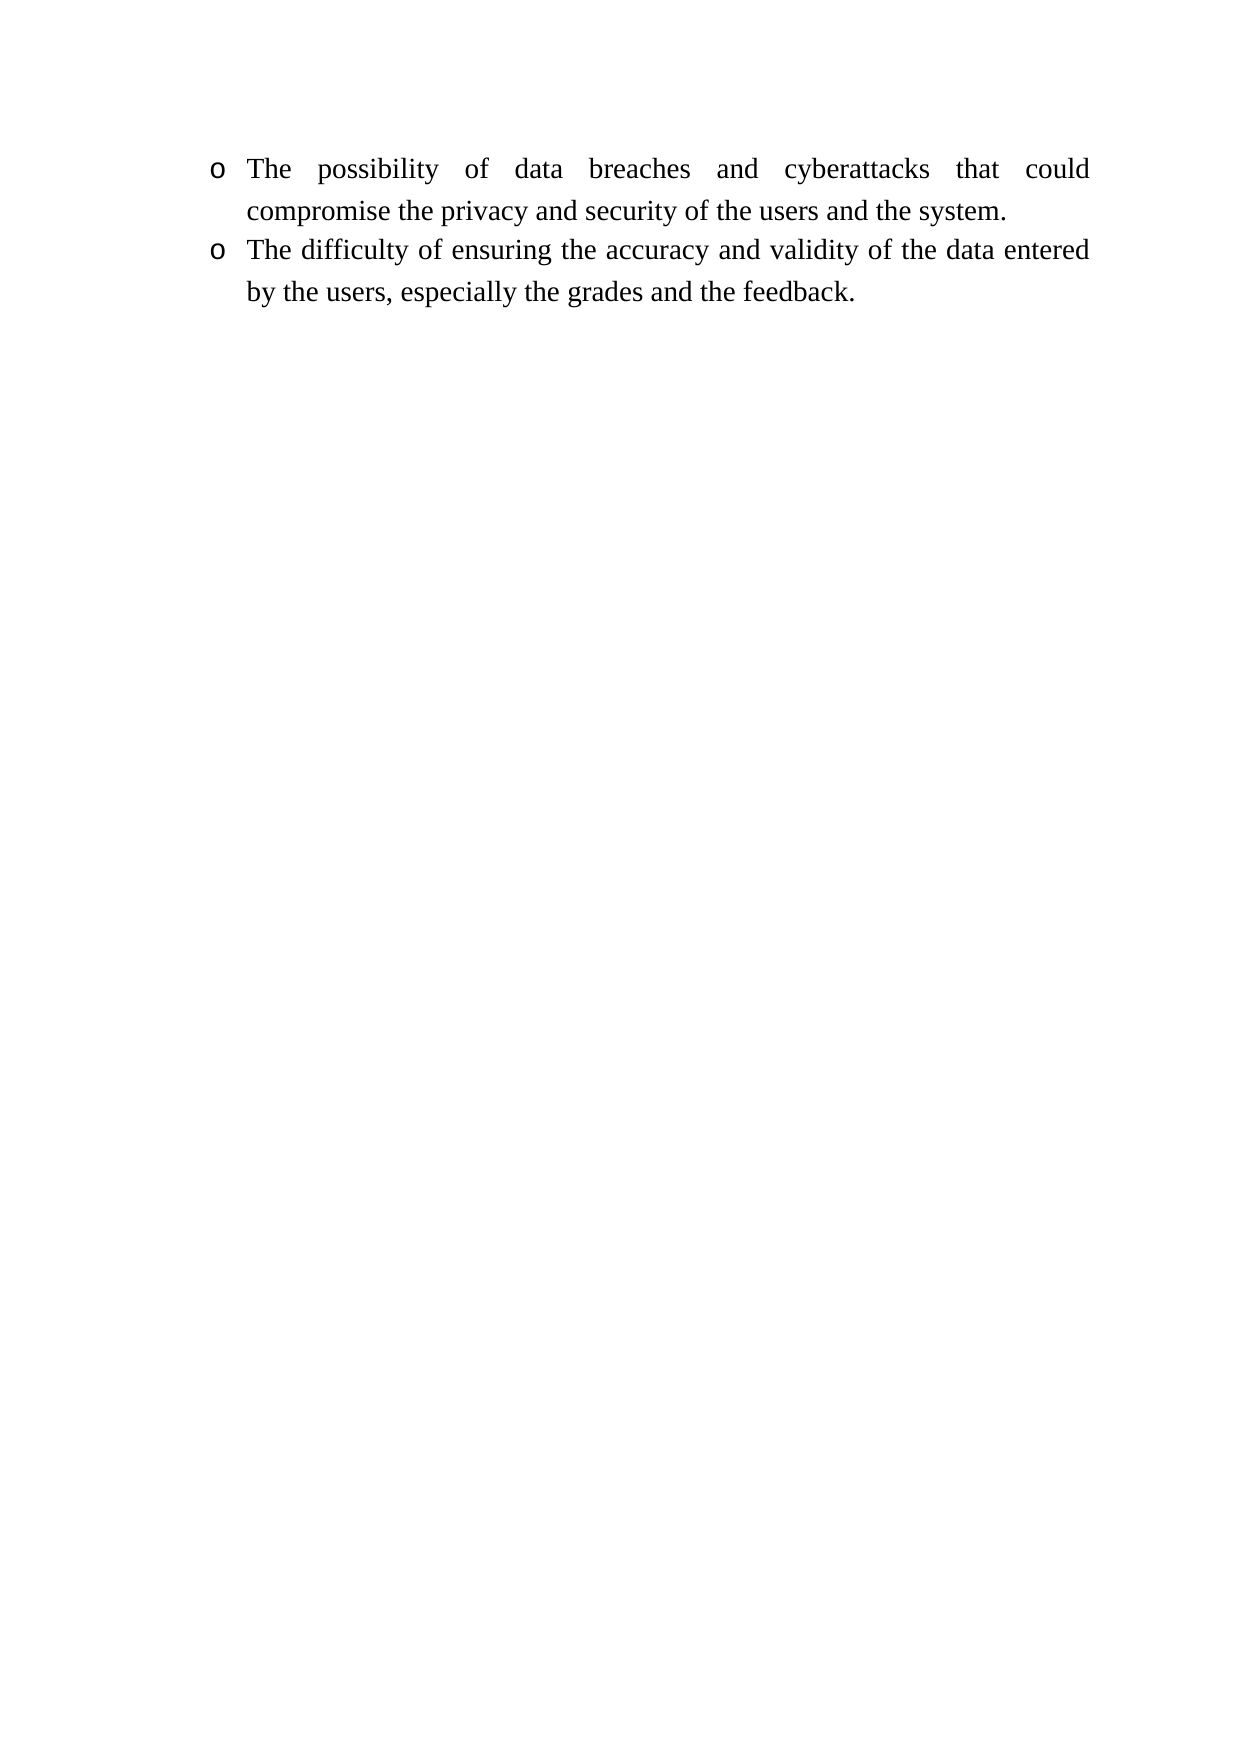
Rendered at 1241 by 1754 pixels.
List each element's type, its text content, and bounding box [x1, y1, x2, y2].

list The possibility of data breaches and cyberattacks that could compromise the privacy and security of the users and the system. [209, 151, 1091, 226]
list The difficulty of ensuring the accuracy and validity of the data entered by the users, especially the grades and the feedback. [209, 232, 1091, 308]
